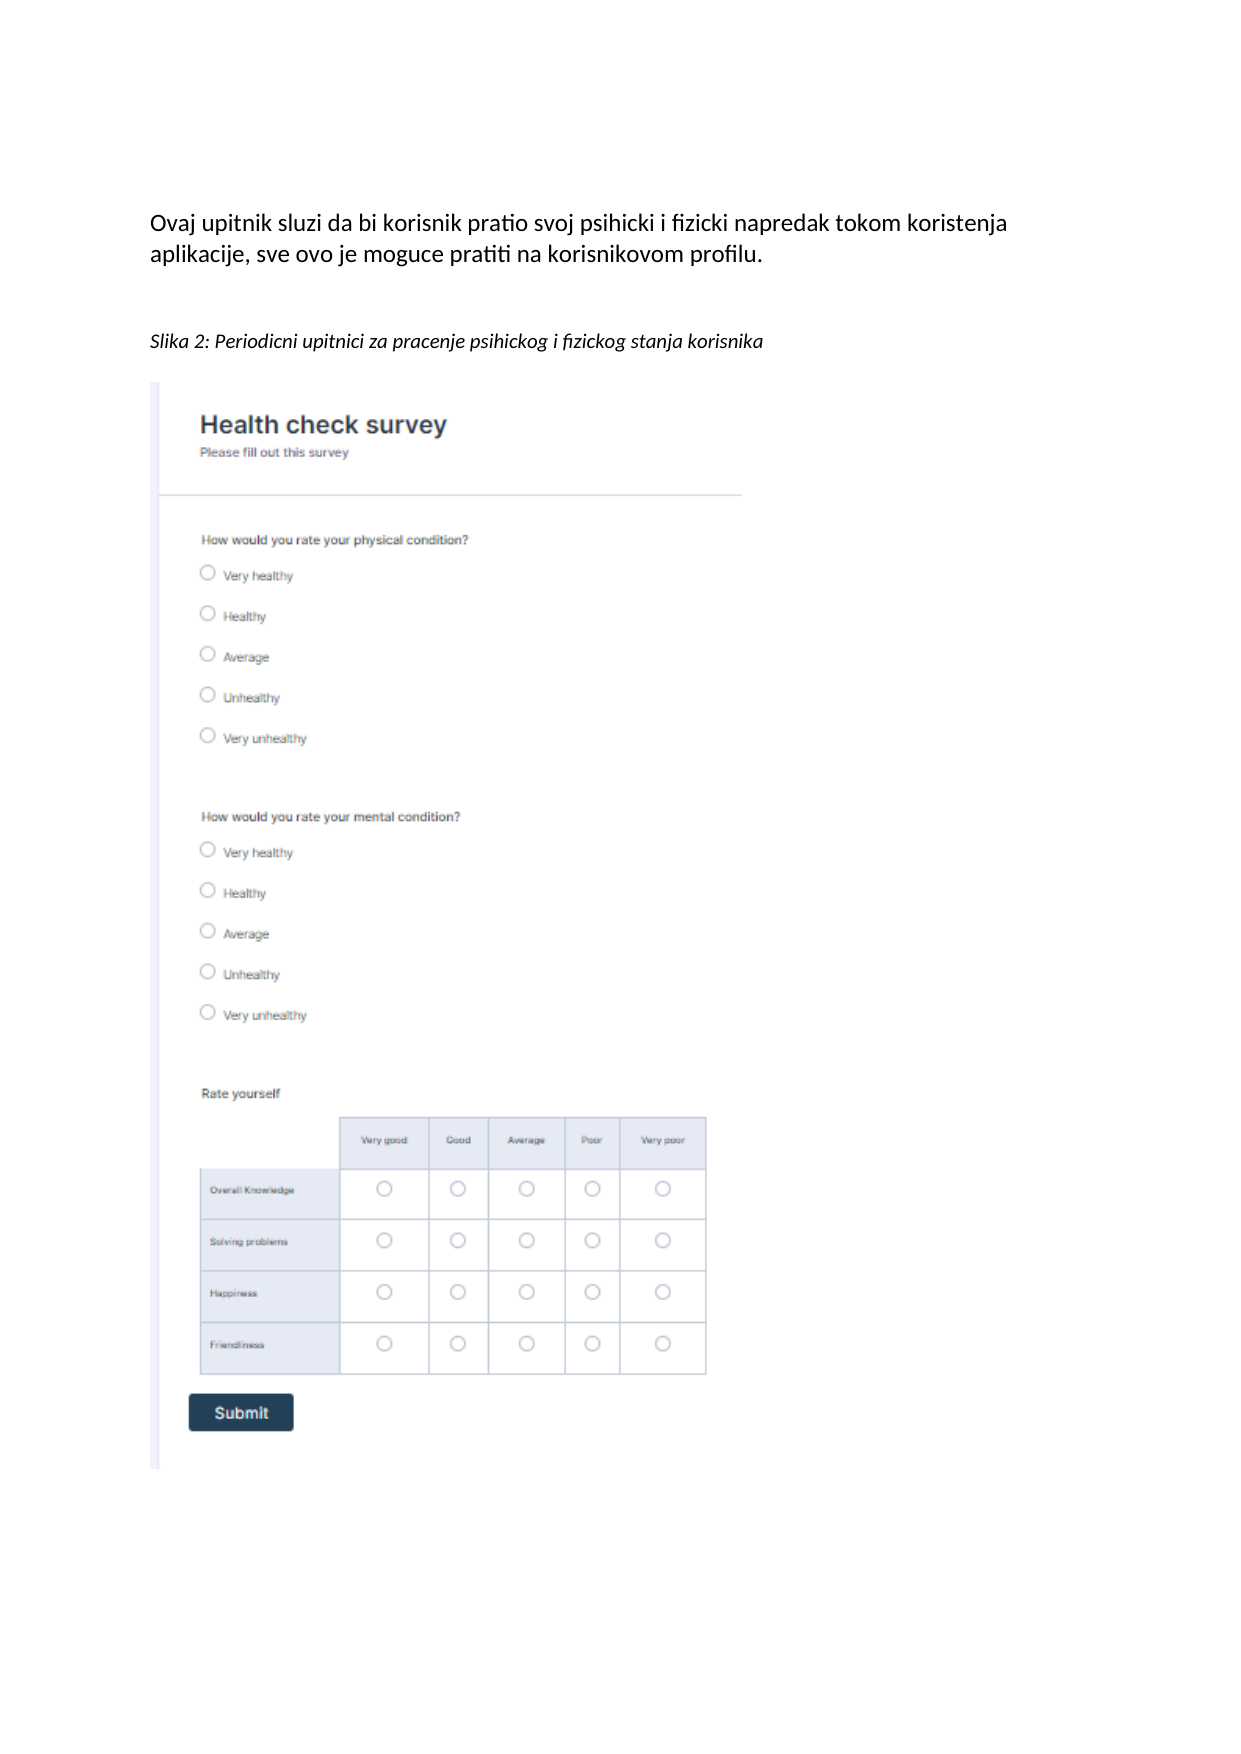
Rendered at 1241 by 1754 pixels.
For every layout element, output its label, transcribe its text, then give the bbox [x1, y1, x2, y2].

picture [150, 382, 743, 1469]
text Slika 2: Periodicni upitnici za pracenje psihickog i fizickog stanja korisnika [150, 328, 1090, 354]
text Ovaj upitnik sluzi da bi korisnik pratio svoj psihicki i fizicki napredak tokom koristenja aplikacije, sve ovo je moguce pratiti na korisnikovom profilu. [150, 207, 1090, 268]
